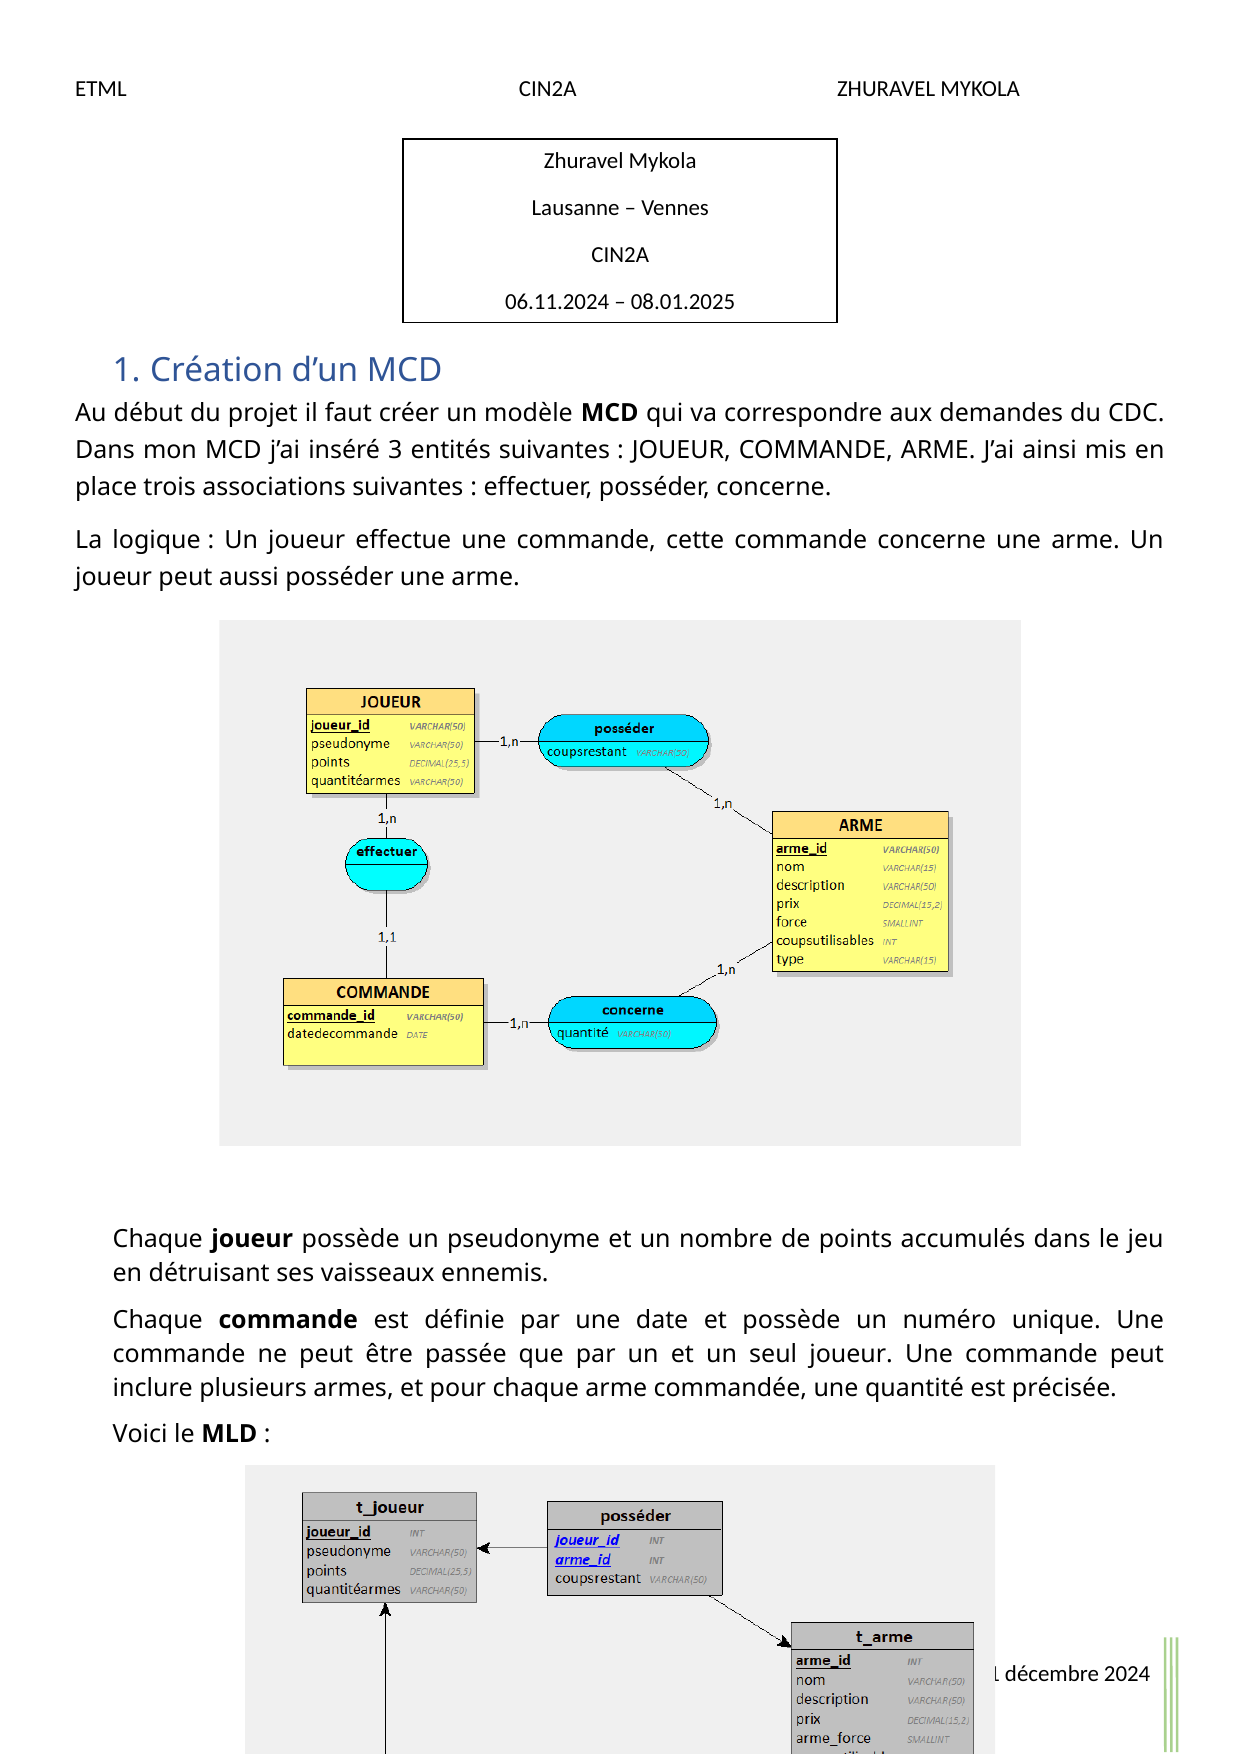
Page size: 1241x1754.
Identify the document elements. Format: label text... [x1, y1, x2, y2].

text Chaque joueur possède un pseudonyme et un nombre de points accumulés dans le jeu en détruisant ses vaisseaux ennemis. [112, 1221, 1165, 1289]
subtitle Création d’un MCD [112, 346, 1165, 391]
text Au début du projet il faut créer un modèle MCD qui va correspondre aux demandes du CDC. Dans mon MCD j’ai inséré 3 entités suivantes : JOUEUR, COMMANDE, ARME. J’ai ainsi mis en place trois associations suivantes : effectuer, posséder, concerne. [75, 395, 1165, 502]
picture [219, 620, 1021, 1146]
text Chaque commande est définie par une date et possède un numéro unique. Une commande ne peut être passée que par un et un seul joueur. Une commande peut inclure plusieurs armes, et pour chaque arme commandée, une quantité est précisée. [112, 1301, 1165, 1403]
text La logique : Un joueur effectue une commande, cette commande concerne une arme. Un joueur peut aussi posséder une arme. [75, 522, 1165, 593]
picture [245, 1465, 995, 1754]
text Voici le MLD : [112, 1416, 1165, 1450]
